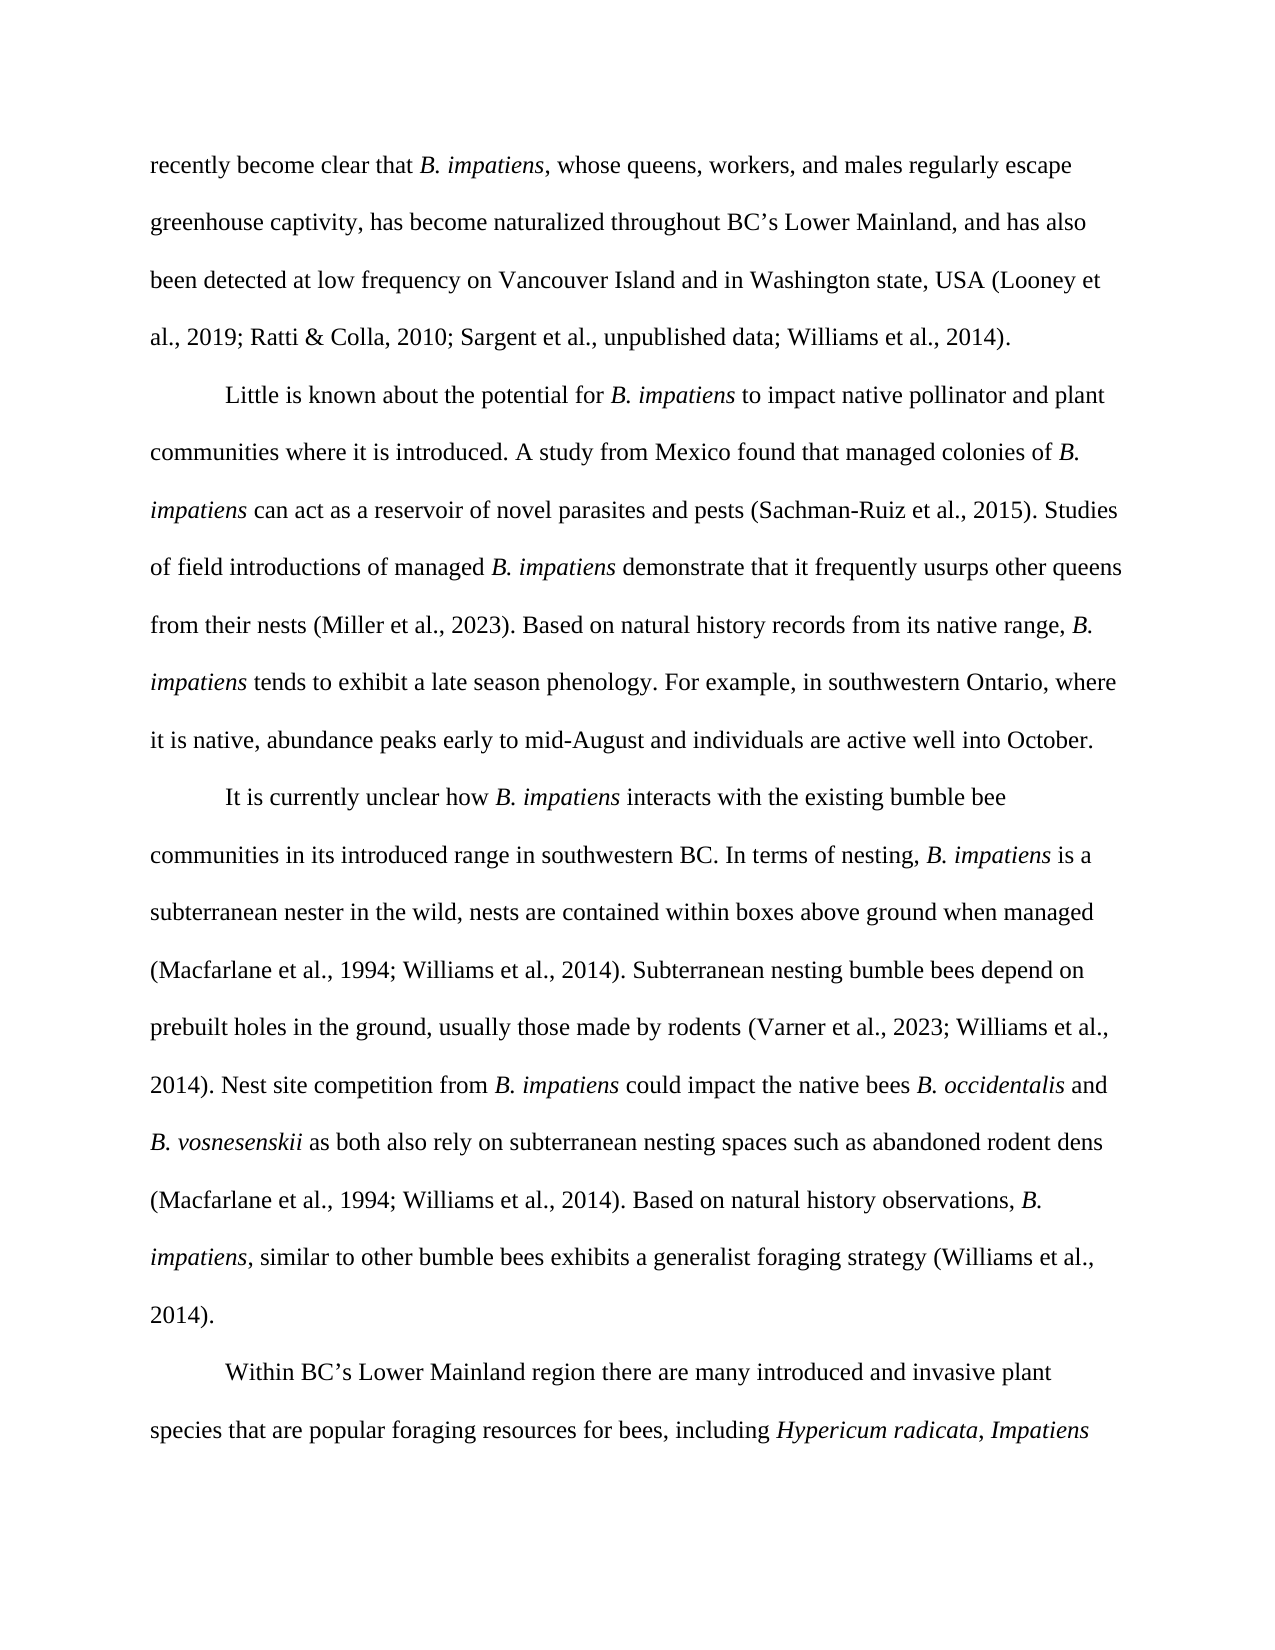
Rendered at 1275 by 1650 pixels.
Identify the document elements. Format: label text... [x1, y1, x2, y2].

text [150, 150, 1125, 351]
text Little is known about the potential for B. impatiens to impact native pollinator and plant communities where it is introduced. A study from Mexico found that managed colonies of B. impatiens can act as a reservoir of novel parasites and pests . Studies of field introductions of managed B. impatiens demonstrate that it frequently usurps other queens from their nests . Based on natural history records from its native range, B. impatiens tends to exhibit a late season phenology. For example, in southwestern Ontario, where it is native, abundance peaks early to mid-August and individuals are active well into October. [150, 380, 1125, 754]
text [150, 1357, 1125, 1444]
text It is currently unclear how B. impatiens interacts with the existing bumble bee communities in its introduced range in southwestern BC. In terms of nesting, B. impatiens is a subterranean nester in the wild, nests are contained within boxes above ground when managed . Subterranean nesting bumble bees depend on prebuilt holes in the ground, usually those made by rodents . Nest site competition from B. impatiens could impact the native bees B. occidentalis and B. vosnesenskii as both also rely on subterranean nesting spaces such as abandoned rodent dens . Based on natural history observations, B. impatiens, similar to other bumble bees exhibits a generalist foraging strategy . [150, 782, 1125, 1329]
